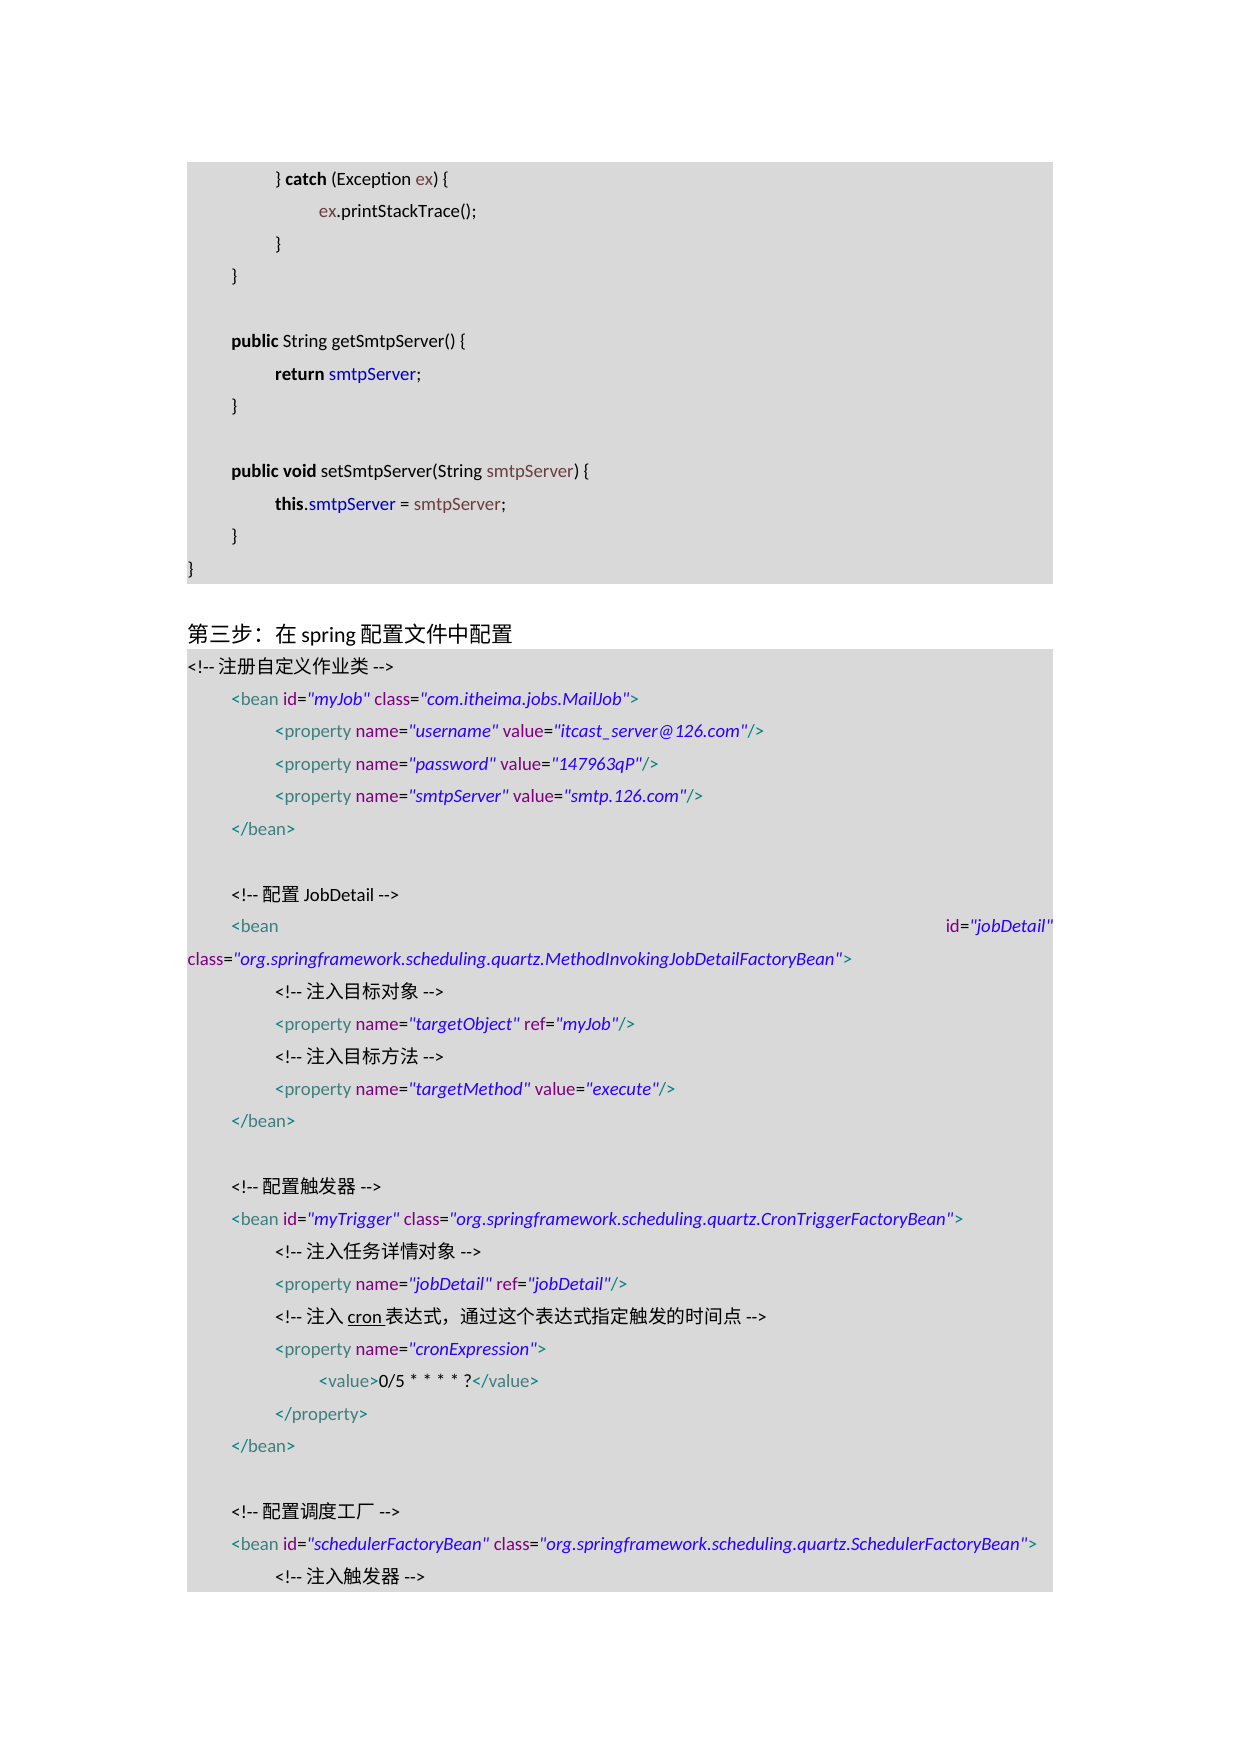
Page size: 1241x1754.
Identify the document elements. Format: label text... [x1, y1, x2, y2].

text <!-- 注入cron表达式，通过这个表达式指定触发的时间点 --> [187, 1299, 1053, 1332]
text <!-- 注入目标对象 --> [187, 974, 1053, 1007]
text 第三步：在spring配置文件中配置 [187, 617, 1053, 649]
text <bean id="myTrigger" class="org.springframework.scheduling.quartz.CronTriggerFactoryBean"> [187, 1202, 1053, 1234]
text </bean> [187, 1429, 1053, 1462]
text <property name="targetObject" ref="myJob"/> [187, 1007, 1053, 1039]
text <!-- 注入触发器 --> [187, 1559, 1053, 1592]
text <!-- 配置触发器 --> [187, 1169, 1053, 1202]
text public String getSmtpServer() { [187, 324, 1053, 357]
text <bean id="myJob" class="com.itheima.jobs.MailJob"> [187, 682, 1053, 714]
text <bean id="schedulerFactoryBean" class="org.springframework.scheduling.quartz.SchedulerFactoryBean"> [187, 1527, 1053, 1559]
text ex.printStackTrace(); [187, 194, 1053, 227]
text <!-- 配置JobDetail --> [187, 877, 1053, 909]
text } [187, 227, 1053, 259]
text <property name="targetMethod" value="execute"/> [187, 1072, 1053, 1104]
text </bean> [187, 812, 1053, 844]
text } [187, 519, 1053, 552]
text <!-- 注册自定义作业类 --> [187, 649, 1053, 682]
text } [187, 259, 1053, 292]
text <!-- 注入任务详情对象 --> [187, 1234, 1053, 1267]
text return smtpServer; [187, 357, 1053, 389]
text } [187, 552, 1053, 584]
text public void setSmtpServer(String smtpServer) { [187, 454, 1053, 487]
text } catch (Exception ex) { [187, 162, 1053, 194]
text } [187, 389, 1053, 422]
text </bean> [187, 1104, 1053, 1137]
text this.smtpServer = smtpServer; [187, 487, 1053, 519]
text <bean id="jobDetail" class="org.springframework.scheduling.quartz.MethodInvokingJobDetailFactoryBean"> [187, 909, 1053, 974]
text <value>0/5 * * * * ?</value> [187, 1364, 1053, 1397]
text <property name="jobDetail" ref="jobDetail"/> [187, 1267, 1053, 1299]
text <property name="smtpServer" value="smtp.126.com"/> [187, 779, 1053, 812]
text <property name="username" value="itcast_server@126.com"/> [187, 714, 1053, 747]
text <property name="cronExpression"> [187, 1332, 1053, 1364]
text </property> [187, 1397, 1053, 1429]
text <!-- 注入目标方法 --> [187, 1039, 1053, 1072]
text <!-- 配置调度工厂 --> [187, 1494, 1053, 1527]
text <property name="password" value="147963qP"/> [187, 747, 1053, 779]
